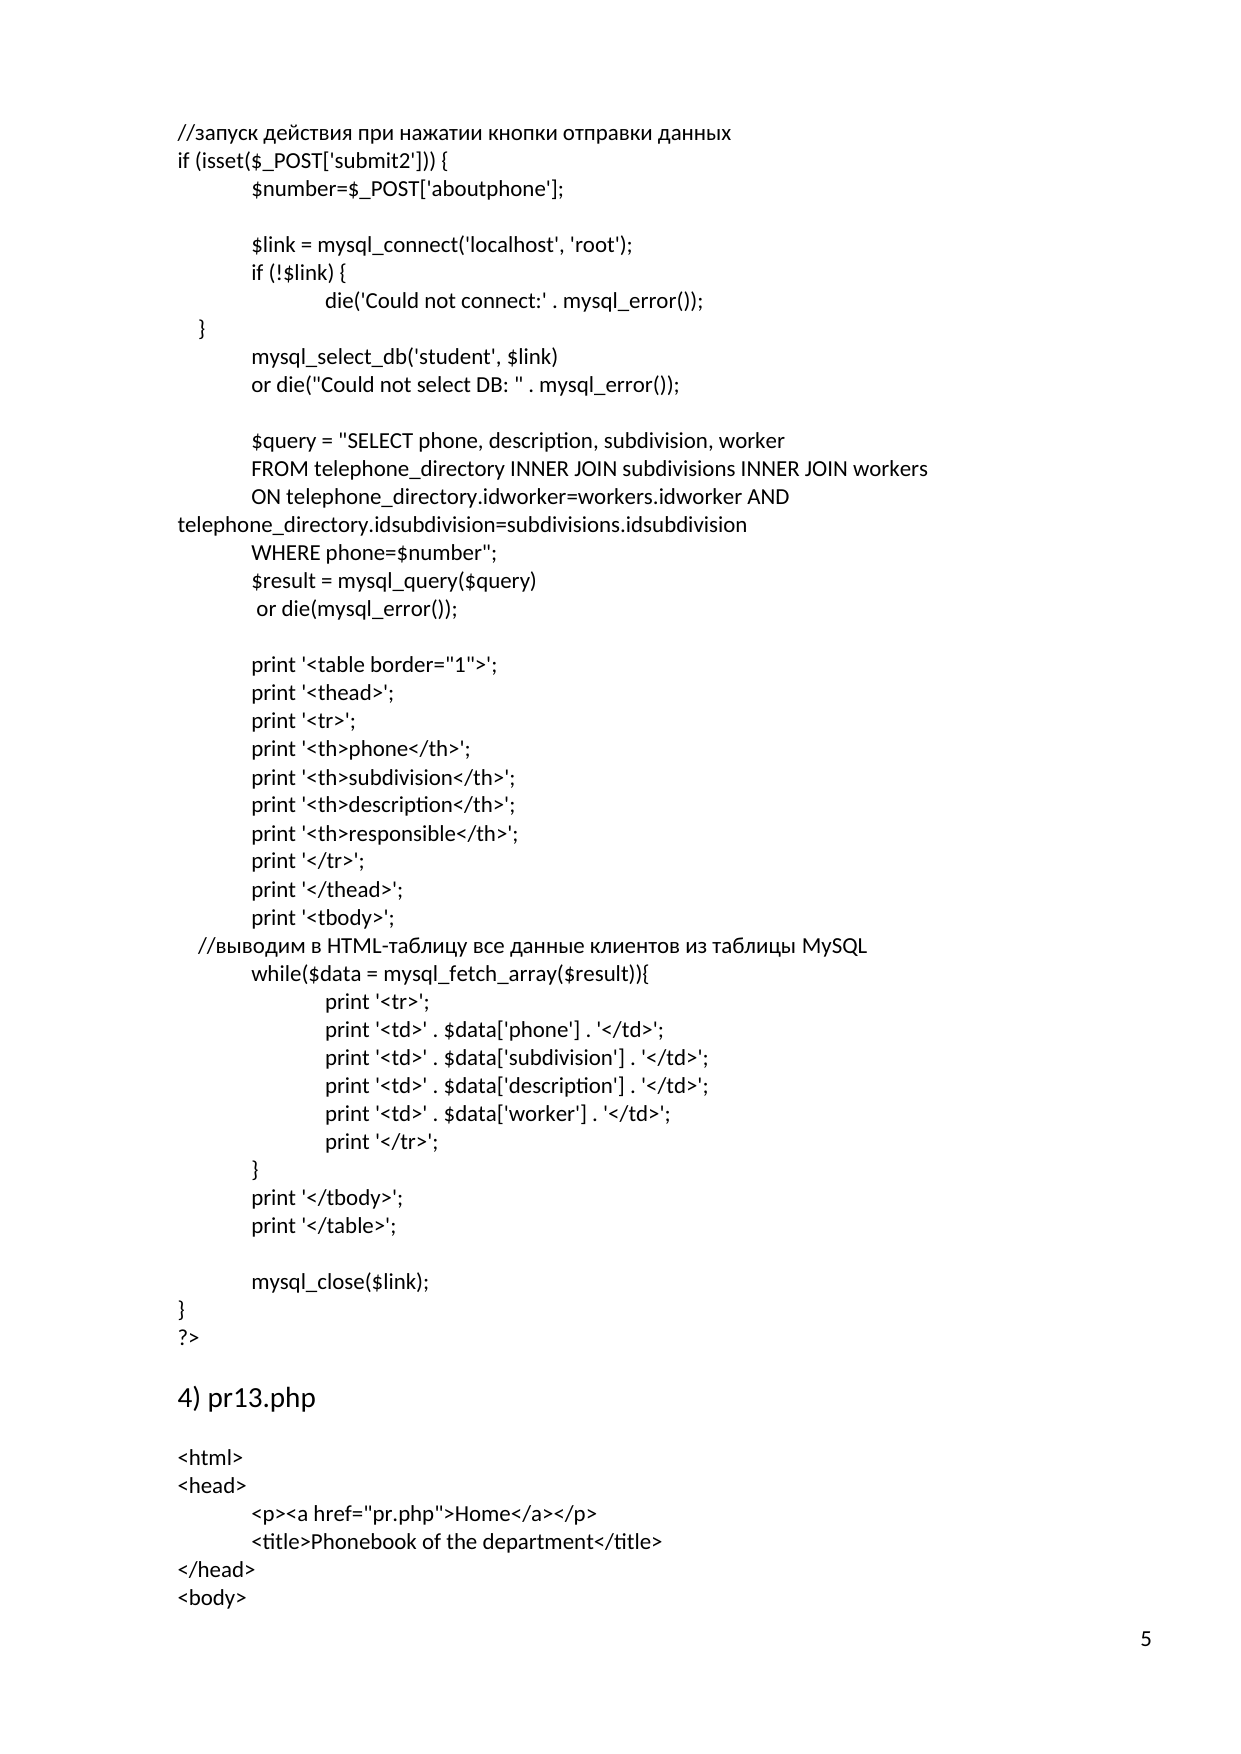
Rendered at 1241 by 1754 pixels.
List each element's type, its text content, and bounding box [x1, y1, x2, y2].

text print '</tr>'; [177, 847, 1152, 875]
text <p><a href="pr.php">Home</a></p> [177, 1499, 1152, 1527]
text //запуск действия при нажатии кнопки отправки данных [177, 118, 1152, 146]
text } [177, 1155, 1152, 1183]
text print '<td>' . $data['phone'] . '</td>'; [177, 1015, 1152, 1043]
text <title>Phonebook of the department</title> [177, 1527, 1152, 1555]
text if (isset($_POST['submit2'])) { [177, 146, 1152, 174]
text print '<thead>'; [177, 678, 1152, 707]
text print '</tr>'; [177, 1127, 1152, 1155]
text 4) pr13.php [177, 1379, 1152, 1415]
text } [177, 314, 1152, 342]
text print '<td>' . $data['description'] . '</td>'; [177, 1071, 1152, 1099]
text print '<th>subdivision</th>'; [177, 763, 1152, 791]
text <body> [177, 1583, 1152, 1611]
text mysql_close($link); [177, 1267, 1152, 1295]
text print '</thead>'; [177, 875, 1152, 903]
text print '<tr>'; [177, 987, 1152, 1015]
text ?> [177, 1323, 1152, 1351]
text FROM telephone_directory INNER JOIN subdivisions INNER JOIN workers [177, 454, 1152, 482]
text mysql_select_db('student', $link) [177, 342, 1152, 370]
text print '<th>phone</th>'; [177, 734, 1152, 763]
text $link = mysql_connect('localhost', 'root'); [177, 230, 1152, 258]
text //выводим в HTML-таблицу все данные клиентов из таблицы MySQL [177, 931, 1152, 959]
text or die(mysql_error()); [177, 594, 1152, 622]
text print '<tr>'; [177, 707, 1152, 734]
text print '<th>description</th>'; [177, 791, 1152, 819]
text } [177, 1295, 1152, 1323]
text ON telephone_directory.idworker=workers.idworker AND telephone_directory.idsubdivision=subdivisions.idsubdivision [177, 482, 1152, 538]
text die('Could not connect:' . mysql_error()); [177, 286, 1152, 314]
text print '<tbody>'; [177, 903, 1152, 931]
text if (!$link) { [177, 258, 1152, 286]
text $query = "SELECT phone, description, subdivision, worker [177, 426, 1152, 454]
text while($data = mysql_fetch_array($result)){ [177, 959, 1152, 987]
text </head> [177, 1555, 1152, 1583]
text $result = mysql_query($query) [177, 566, 1152, 594]
text print '</table>'; [177, 1211, 1152, 1239]
text print '</tbody>'; [177, 1183, 1152, 1211]
text print '<table border="1">'; [177, 651, 1152, 678]
text <html> [177, 1443, 1152, 1471]
text print '<td>' . $data['worker'] . '</td>'; [177, 1099, 1152, 1127]
text or die("Could not select DB: " . mysql_error()); [177, 370, 1152, 398]
text print '<th>responsible</th>'; [177, 819, 1152, 847]
text <head> [177, 1471, 1152, 1499]
text WHERE phone=$number"; [177, 538, 1152, 566]
text print '<td>' . $data['subdivision'] . '</td>'; [177, 1043, 1152, 1071]
text $number=$_POST['aboutphone']; [177, 174, 1152, 202]
